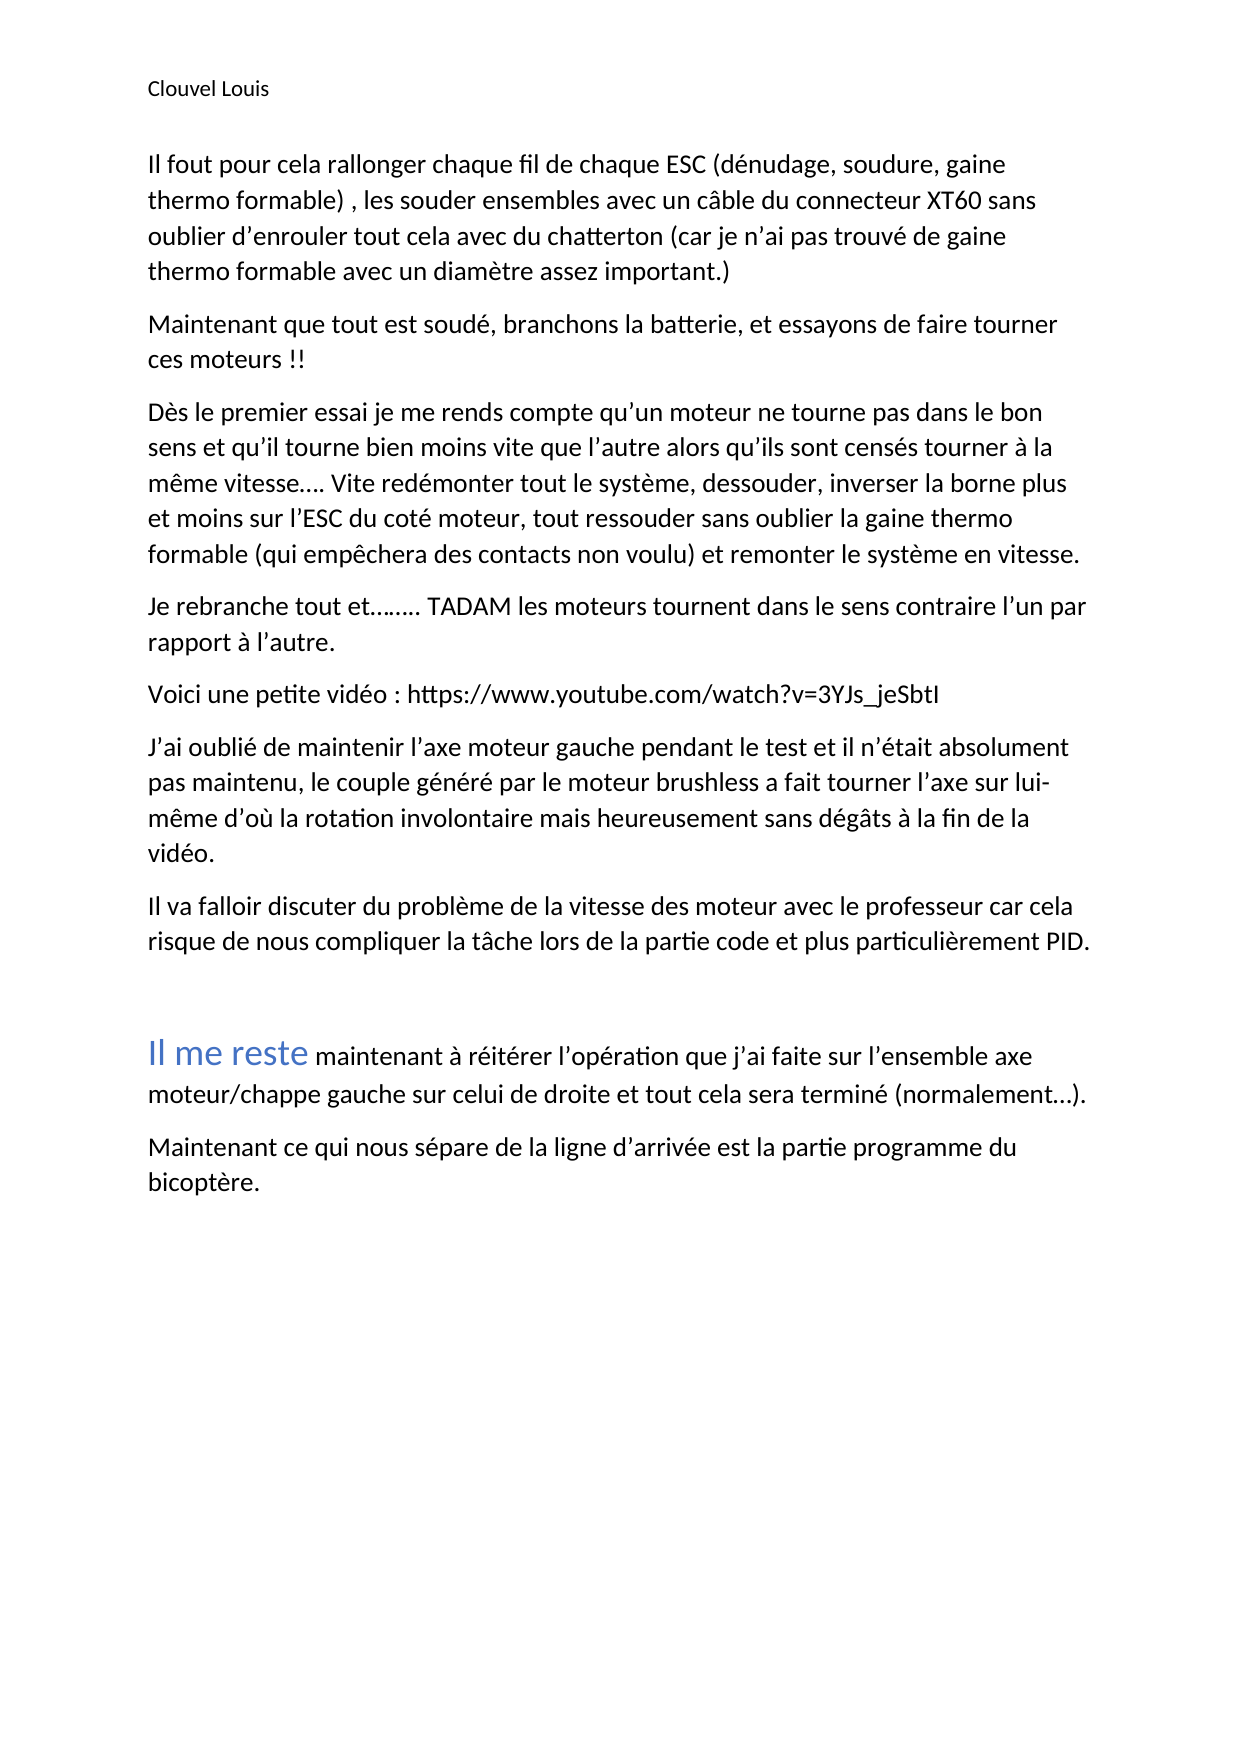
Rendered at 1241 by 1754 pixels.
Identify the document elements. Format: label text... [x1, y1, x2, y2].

text Il me reste maintenant à réitérer l’opération que j’ai faite sur l’ensemble axe moteur/chappe gauche sur celui de droite et tout cela sera terminé (normalement…). [148, 1029, 1093, 1111]
text Voici une petite vidéo : https://www.youtube.com/watch?v=3YJs_jeSbtI [148, 677, 1093, 710]
text Dès le premier essai je me rends compte qu’un moteur ne tourne pas dans le bon sens et qu’il tourne bien moins vite que l’autre alors qu’ils sont censés tourner à la même vitesse…. Vite redémonter tout le système, dessouder, inverser la borne plus et moins sur l’ESC du coté moteur, tout ressouder sans oublier la gaine thermo formable (qui empêchera des contacts non voulu) et remonter le système en vitesse. [148, 395, 1093, 570]
text J’ai oublié de maintenir l’axe moteur gauche pendant le test et il n’était absolument pas maintenu, le couple généré par le moteur brushless a fait tourner l’axe sur lui-même d’où la rotation involontaire mais heureusement sans dégâts à la fin de la vidéo. [148, 730, 1093, 869]
text Il fout pour cela rallonger chaque fil de chaque ESC (dénudage, soudure, gaine thermo formable) , les souder ensembles avec un câble du connecteur XT60 sans oublier d’enrouler tout cela avec du chatterton (car je n’ai pas trouvé de gaine thermo formable avec un diamètre assez important.) [148, 148, 1093, 287]
text Il va falloir discuter du problème de la vitesse des moteur avec le professeur car cela risque de nous compliquer la tâche lors de la partie code et plus particulièrement PID. [148, 889, 1093, 957]
text Je rebranche tout et…….. TADAM les moteurs tournent dans le sens contraire l’un par rapport à l’autre. [148, 589, 1093, 658]
text Maintenant ce qui nous sépare de la ligne d’arrivée est la partie programme du bicoptère. [148, 1130, 1093, 1198]
text Maintenant que tout est soudé, branchons la batterie, et essayons de faire tourner ces moteurs !! [148, 307, 1093, 375]
